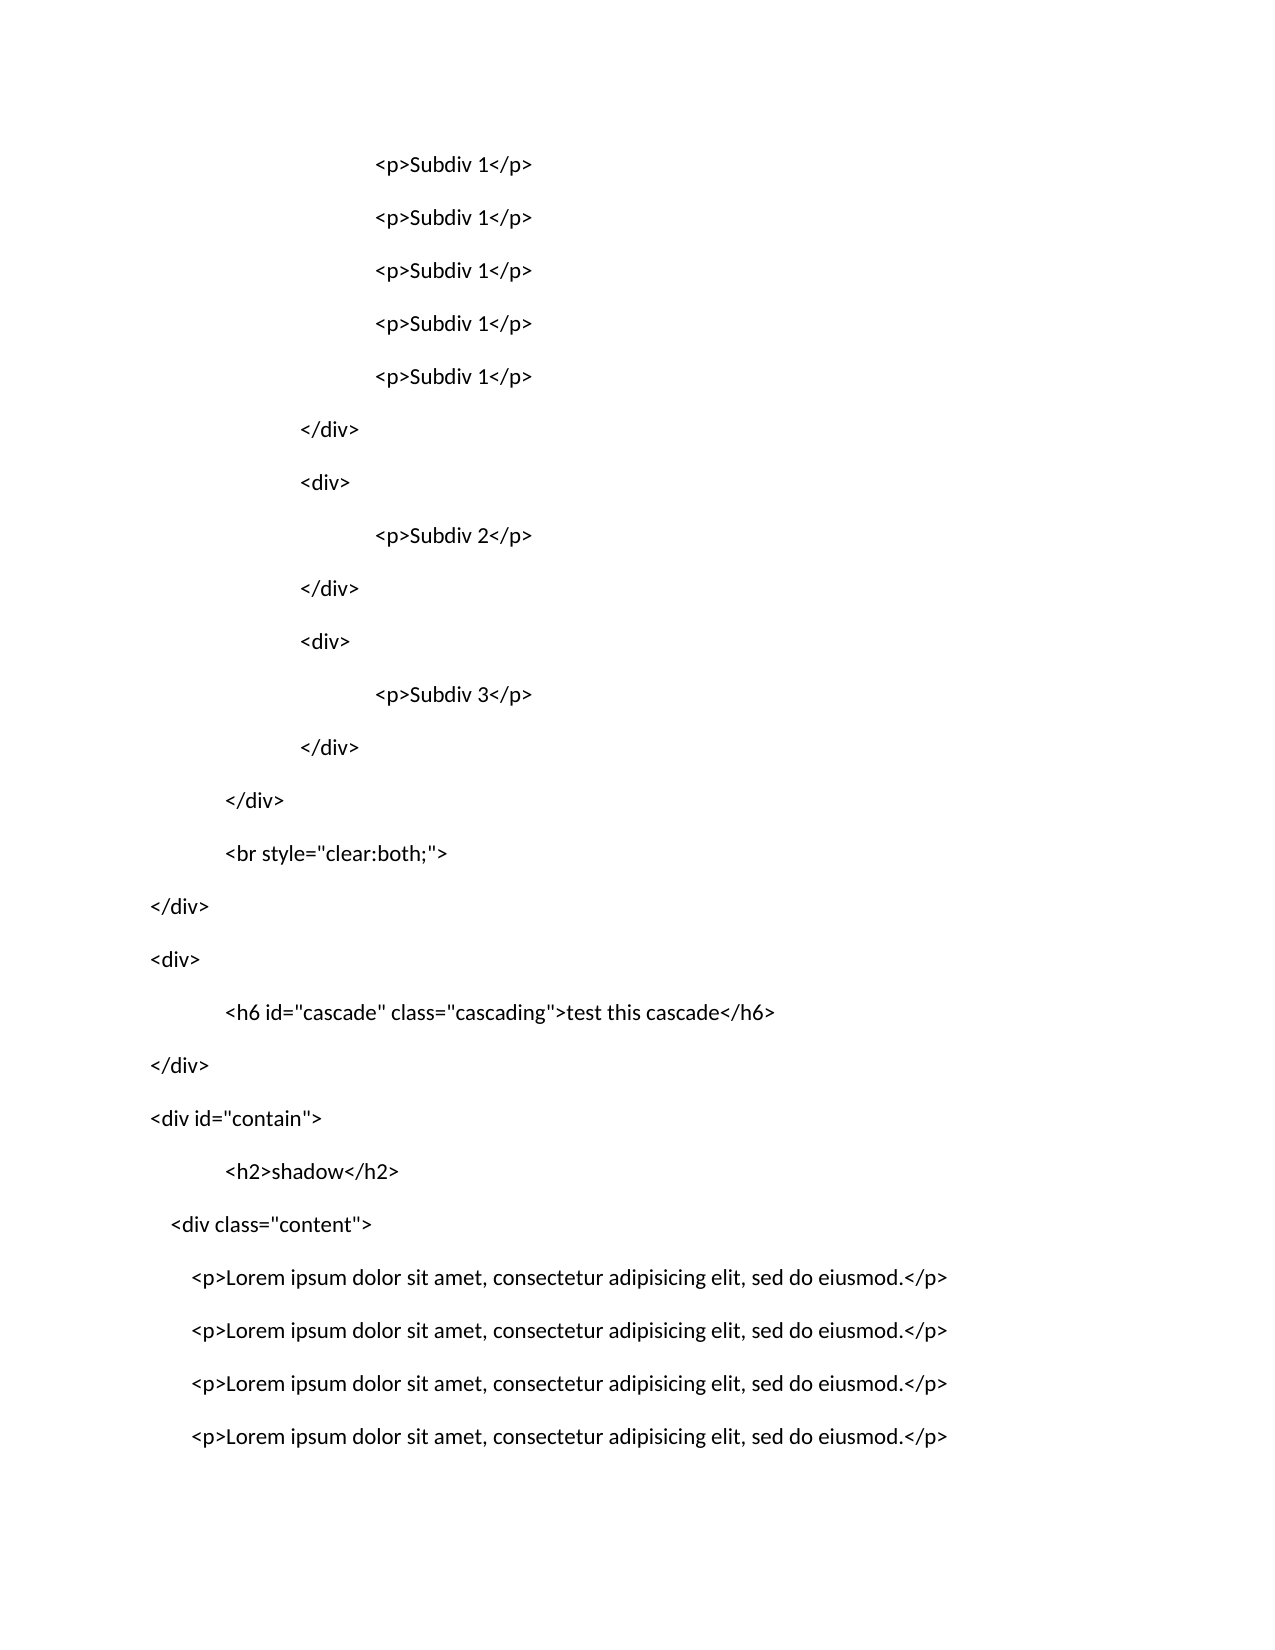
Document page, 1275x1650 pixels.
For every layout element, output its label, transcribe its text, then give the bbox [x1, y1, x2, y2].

text <p>Lorem ipsum dolor sit amet, consectetur adipisicing elit, sed do eiusmod.</p> [150, 1422, 1125, 1451]
text <br style="clear:both;"> [150, 839, 1125, 867]
text <p>Subdiv 3</p> [150, 680, 1125, 708]
text <div> [150, 468, 1125, 496]
text <h6 id="cascade" class="cascading">test this cascade</h6> [150, 998, 1125, 1026]
text </div> [150, 1051, 1125, 1079]
text </div> [150, 733, 1125, 761]
text <p>Subdiv 1</p> [150, 150, 1125, 178]
text <div id="contain"> [150, 1104, 1125, 1132]
text <div> [150, 945, 1125, 973]
text <p>Lorem ipsum dolor sit amet, consectetur adipisicing elit, sed do eiusmod.</p> [150, 1263, 1125, 1291]
text <p>Lorem ipsum dolor sit amet, consectetur adipisicing elit, sed do eiusmod.</p> [150, 1316, 1125, 1344]
text </div> [150, 574, 1125, 602]
text <p>Subdiv 1</p> [150, 362, 1125, 390]
text <div class="content"> [150, 1210, 1125, 1238]
text <p>Lorem ipsum dolor sit amet, consectetur adipisicing elit, sed do eiusmod.</p> [150, 1369, 1125, 1397]
text </div> [150, 786, 1125, 814]
text <p>Subdiv 1</p> [150, 203, 1125, 231]
text <p>Subdiv 1</p> [150, 309, 1125, 337]
text </div> [150, 892, 1125, 920]
text <div> [150, 627, 1125, 655]
text <h2>shadow</h2> [150, 1157, 1125, 1185]
text </div> [150, 415, 1125, 443]
text <p>Subdiv 2</p> [150, 521, 1125, 549]
text <p>Subdiv 1</p> [150, 256, 1125, 284]
